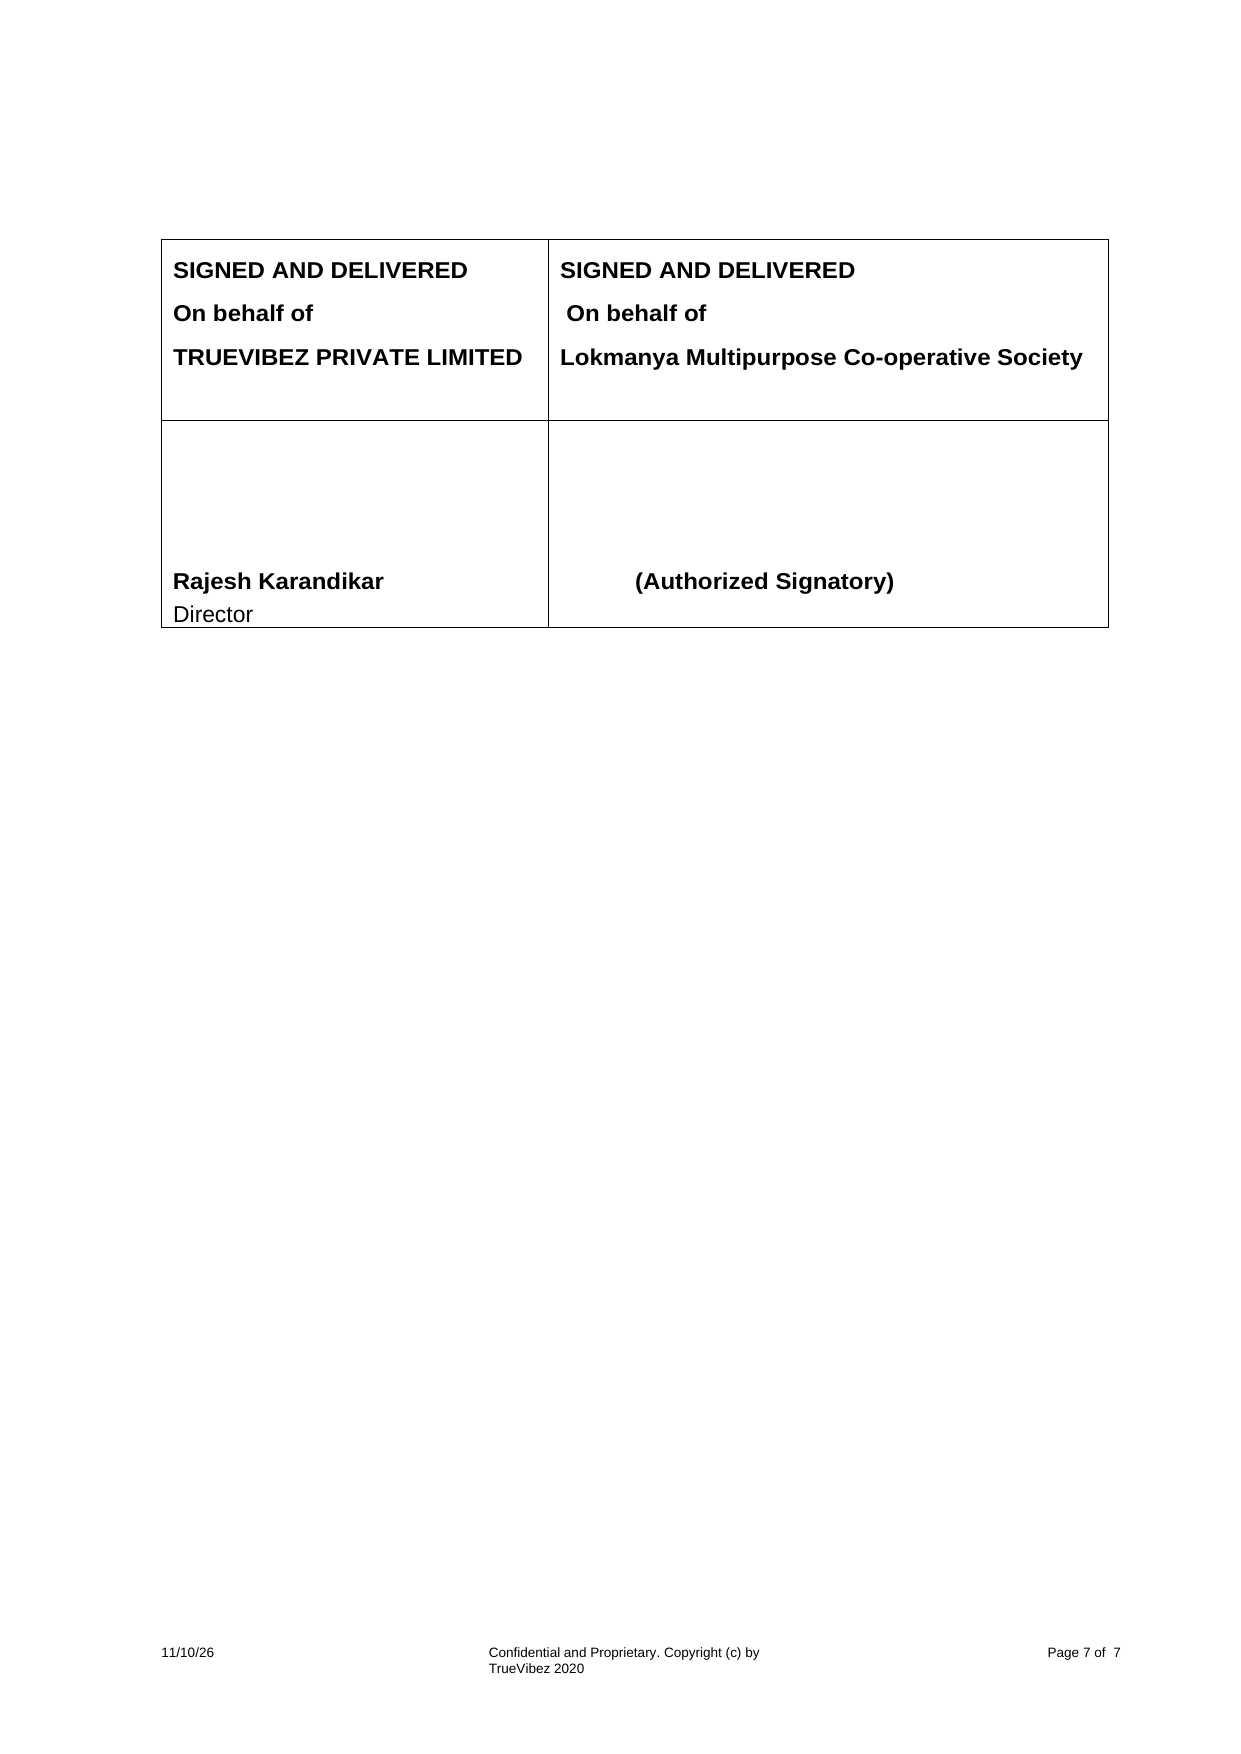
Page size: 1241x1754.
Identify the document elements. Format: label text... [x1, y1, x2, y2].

table_cell Rajesh Karandikar Director [162, 421, 548, 627]
table_header SIGNED AND DELIVERED On behalf of Lokmanya Multipurpose Co-operative Society [549, 240, 1108, 420]
table_header SIGNED AND DELIVERED On behalf of TRUEVIBEZ PRIVATE LIMITED [162, 240, 548, 420]
table_cell (Authorized Signatory) [549, 421, 1108, 627]
